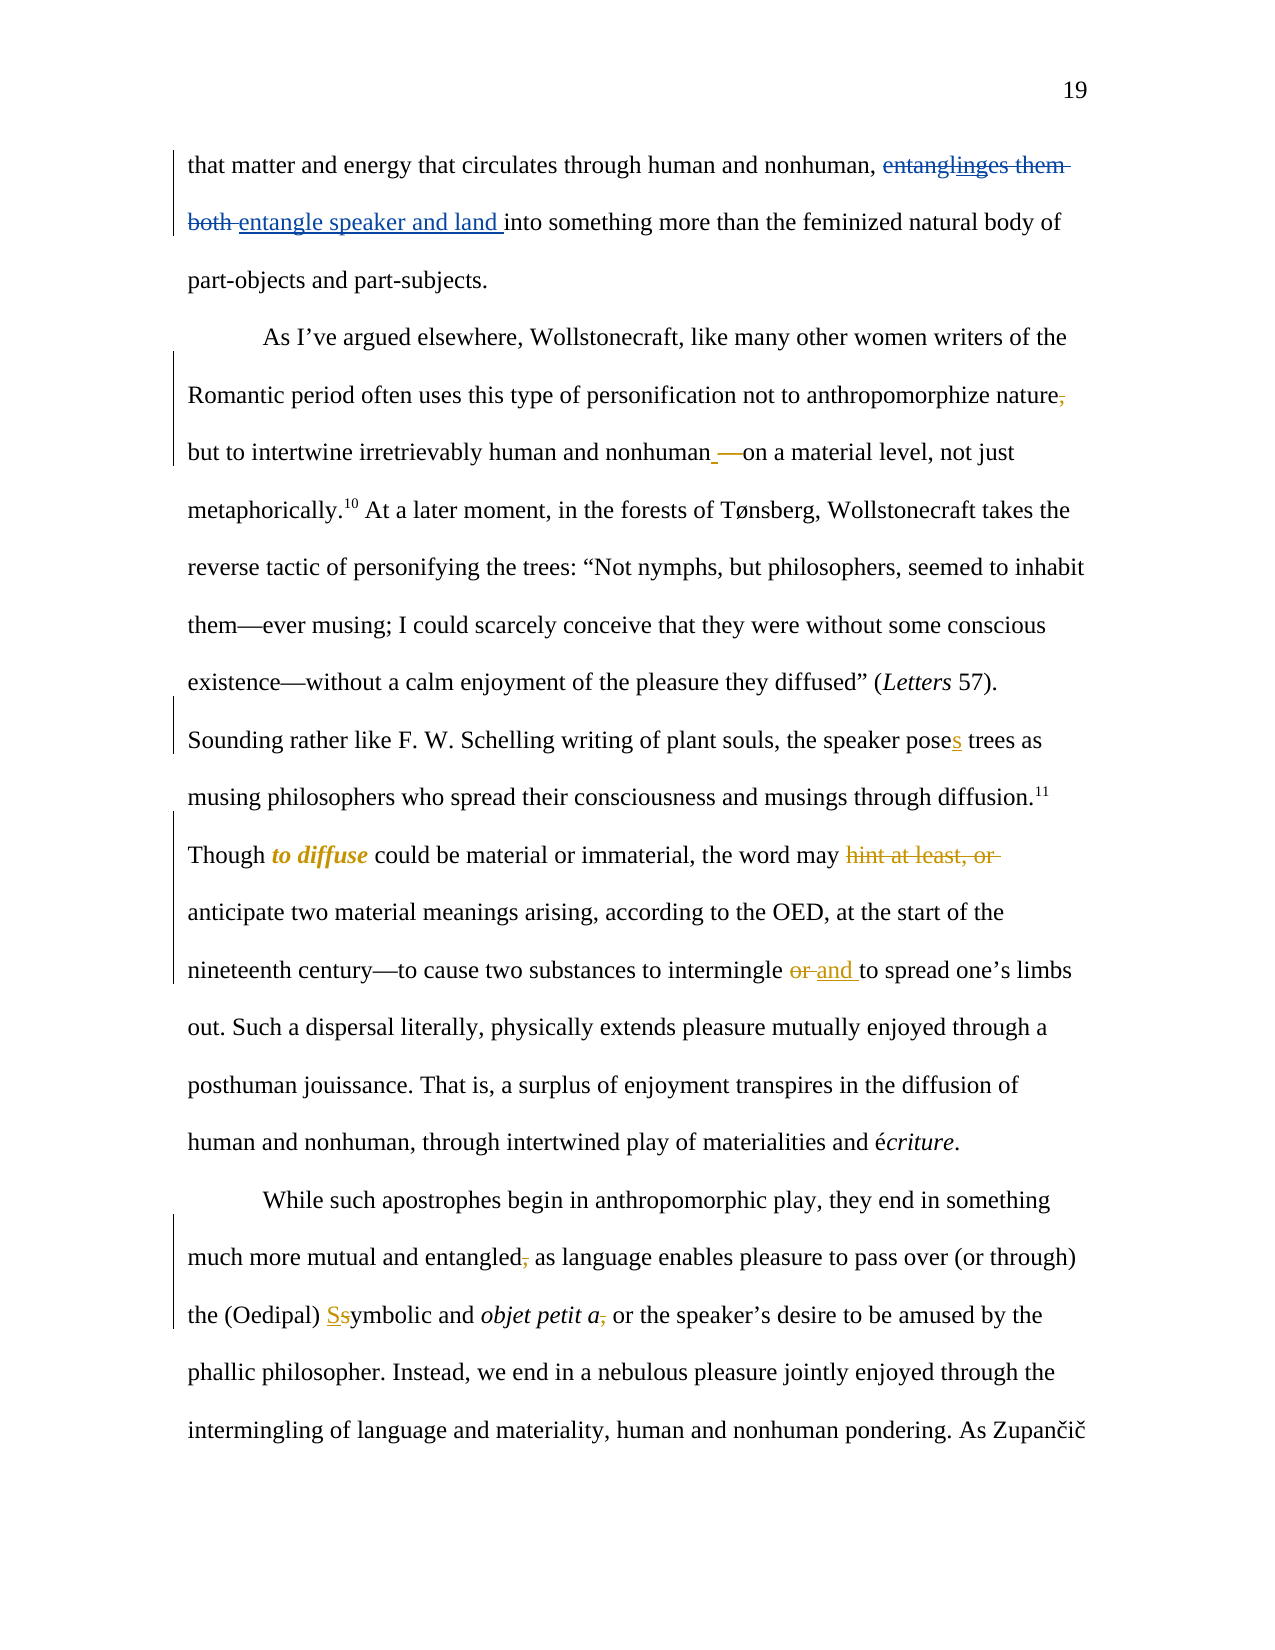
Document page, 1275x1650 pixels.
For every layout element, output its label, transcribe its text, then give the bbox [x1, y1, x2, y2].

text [187, 1185, 1087, 1444]
text As I’ve argued elsewhere, Wollstonecraft, like many other women writers of the Romantic period often uses this type of personification not to anthropomorphize nature but to intertwine irretrievably human and nonhumanon a material level, not just metaphorically. At a later moment, in the forests of Tønsberg, Wollstonecraft takes the reverse tactic of personifying the trees: “Not nymphs, but philosophers, seemed to inhabit them—ever musing; I could scarcely conceive that they were without some conscious existence—without a calm enjoyment of the pleasure they diffused” (Letters 57). Sounding rather like F. W. Schelling writing of plant souls, the speaker pose trees as musing philosophers who spread their consciousness and musings through diffusion. Though to diffuse could be material or immaterial, the word may anticipate two material meanings arising, according to the OED, at the start of the nineteenth century—to cause two substances to intermingle to spread one’s limbs out. Such a dispersal literally, physically extends pleasure mutually enjoyed through a posthuman jouissance. That is, a surplus of enjoyment transpires in the diffusion of human and nonhuman, through intertwined play of materialities and écriture. [187, 322, 1087, 1156]
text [187, 150, 1087, 294]
